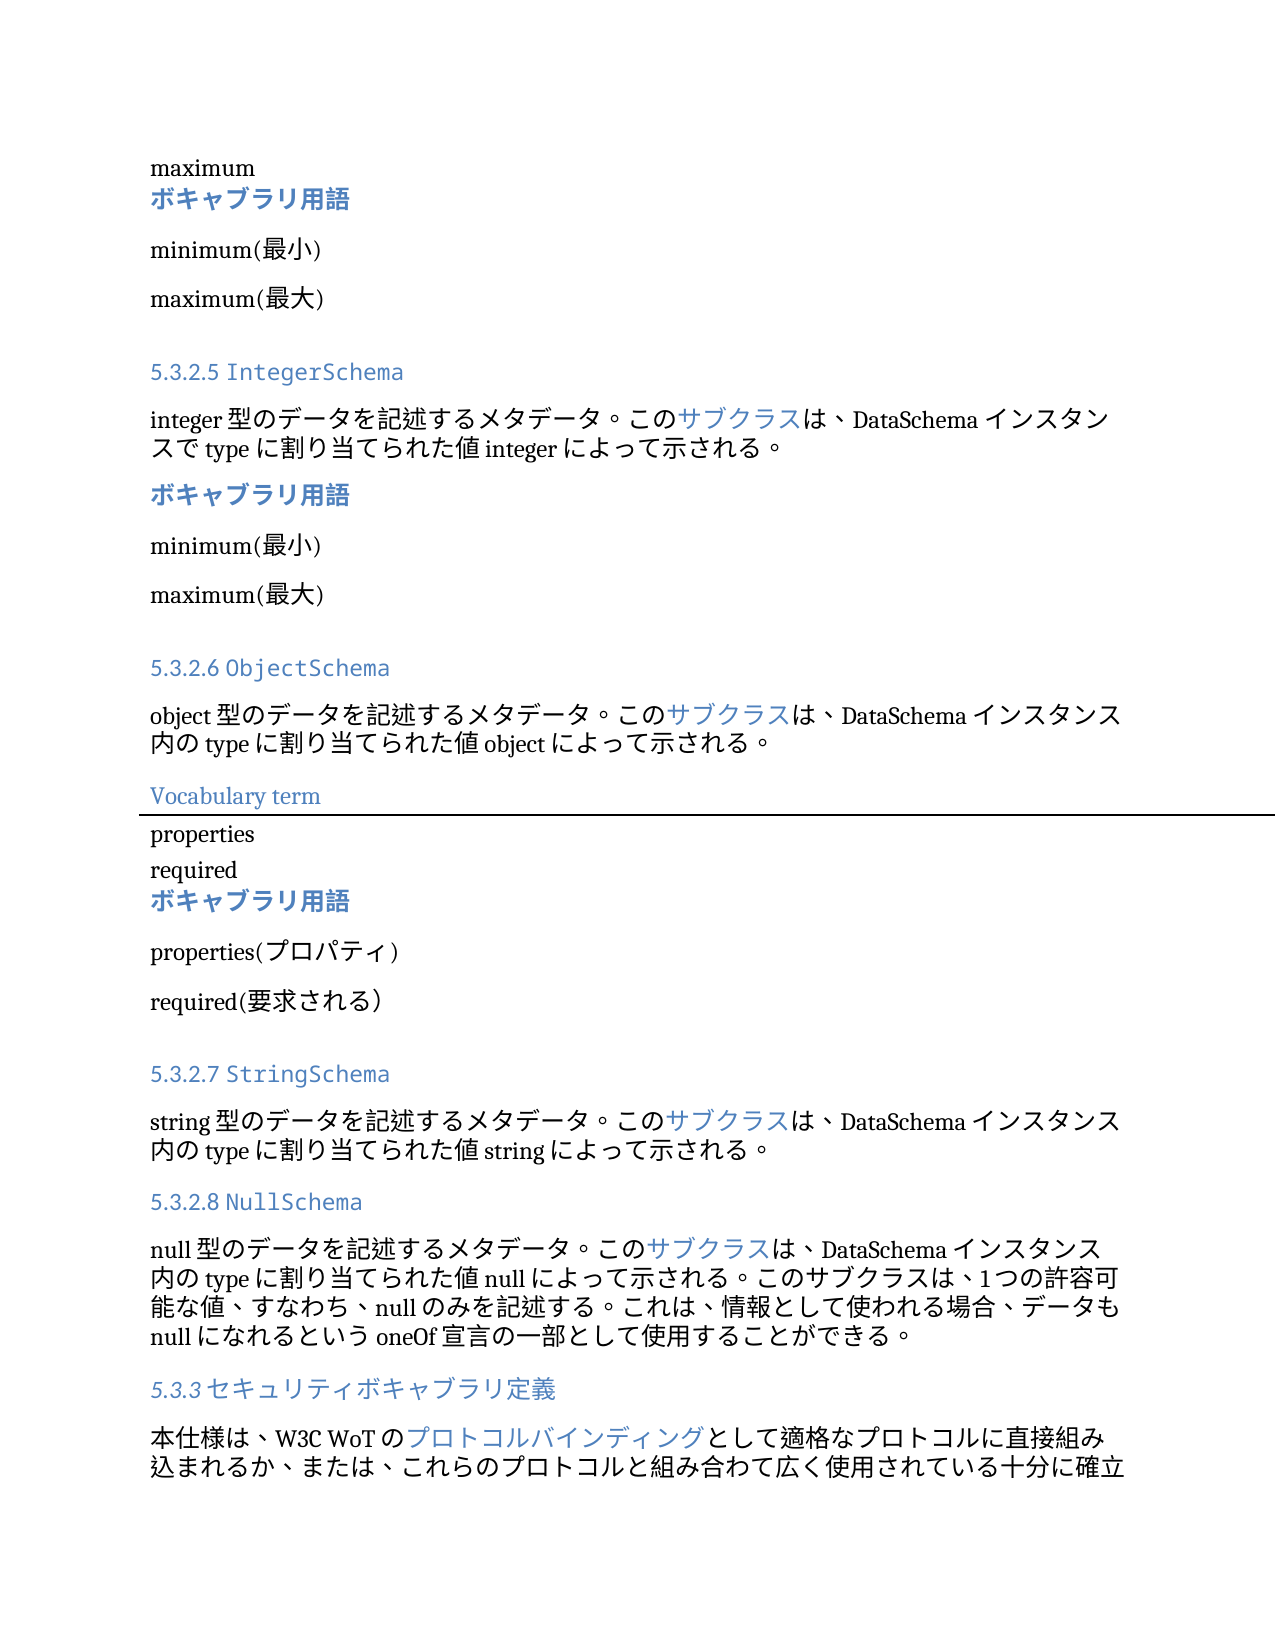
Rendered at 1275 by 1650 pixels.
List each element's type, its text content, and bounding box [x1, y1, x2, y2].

table_cell maximum [139, 150, 1275, 186]
subtitle 5.3.2.6 ObjectSchema [150, 652, 1125, 683]
table_cell minimum(最小) [139, 532, 1275, 581]
table_header ボキャブラリ用語 [139, 482, 1275, 532]
table_cell maximum(最大) [139, 285, 1275, 335]
subtitle 5.3.2.7 StringSchema [150, 1058, 1125, 1089]
table_cell minimum(最小) [139, 236, 1275, 285]
subtitle 5.3.2.8 NullSchema [150, 1186, 1125, 1217]
table_cell required [139, 852, 1275, 888]
table_header ボキャブラリ用語 [139, 186, 1275, 236]
table_cell properties [139, 816, 1275, 852]
text integer型のデータを記述するメタデータ。このサブクラスは、DataSchema インスタンスでtype に割り当てられた値integer によって示される。 [150, 406, 1125, 463]
table_cell required(要求される） [139, 988, 1275, 1037]
table_cell properties(プロパティ) [139, 938, 1275, 987]
subtitle 5.3.2.5 IntegerSchema [150, 356, 1125, 387]
text object型のデータを記述するメタデータ。このサブクラスは、DataSchemaインスタンス内のtypeに割り当てられた値objectによって示される。 [150, 702, 1125, 759]
table_header Vocabulary term [139, 778, 1275, 814]
text null型のデータを記述するメタデータ。このサブクラスは、DataSchemaインスタンス内のtypeに割り当てられた値nullによって示される。このサブクラスは、1つの許容可能な値、すなわち、nullのみを記述する。これは、情報として使われる場合、データもnullになれるというoneOf宣言の一部として使用することができる。 [150, 1236, 1125, 1351]
text string型のデータを記述するメタデータ。このサブクラスは、DataSchemaインスタンス内のtypeに割り当てられた値stringによって示される。 [150, 1108, 1125, 1165]
subtitle 5.3.3 セキュリティボキャブラリ定義 [150, 1372, 1125, 1406]
table_cell maximum(最大) [139, 581, 1275, 631]
table_header ボキャブラリ用語 [139, 888, 1275, 938]
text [150, 1425, 1125, 1482]
